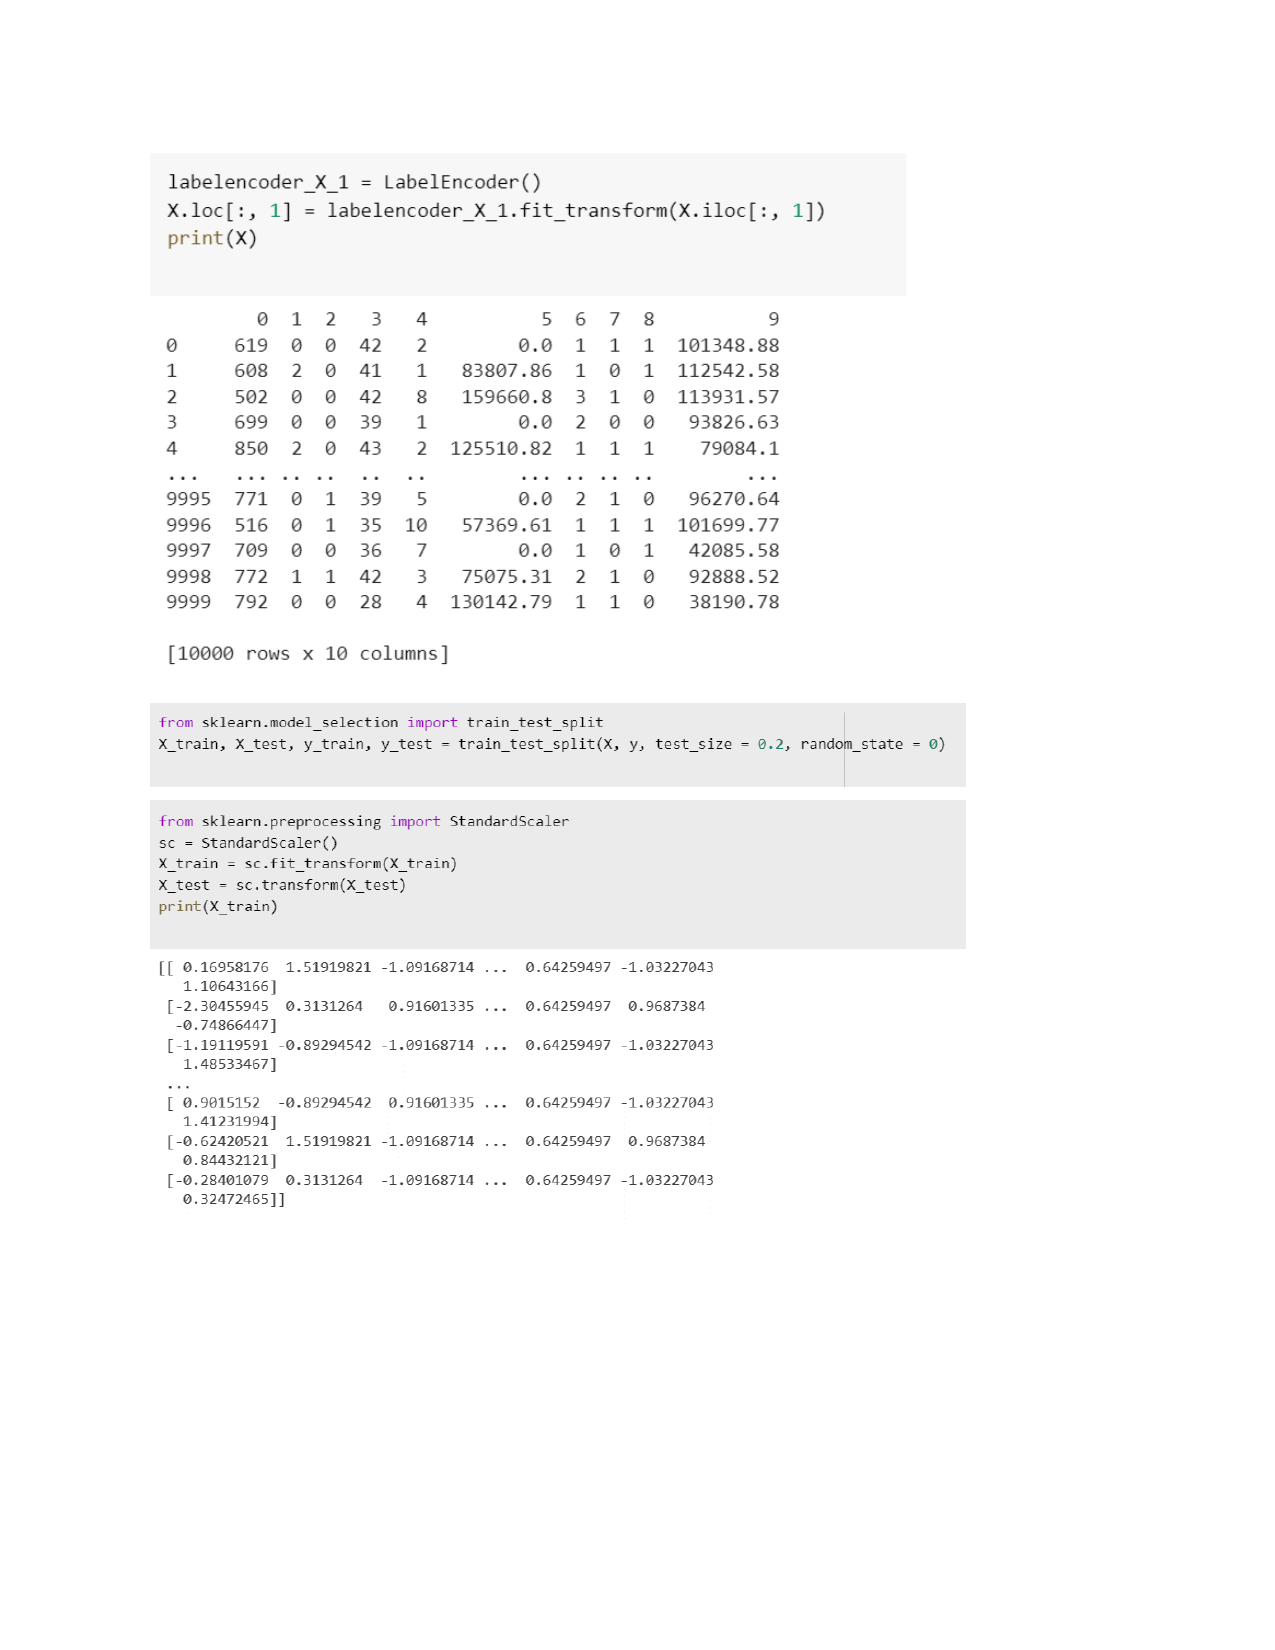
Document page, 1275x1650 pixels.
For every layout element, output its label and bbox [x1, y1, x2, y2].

picture [150, 703, 966, 1220]
picture [150, 150, 907, 685]
